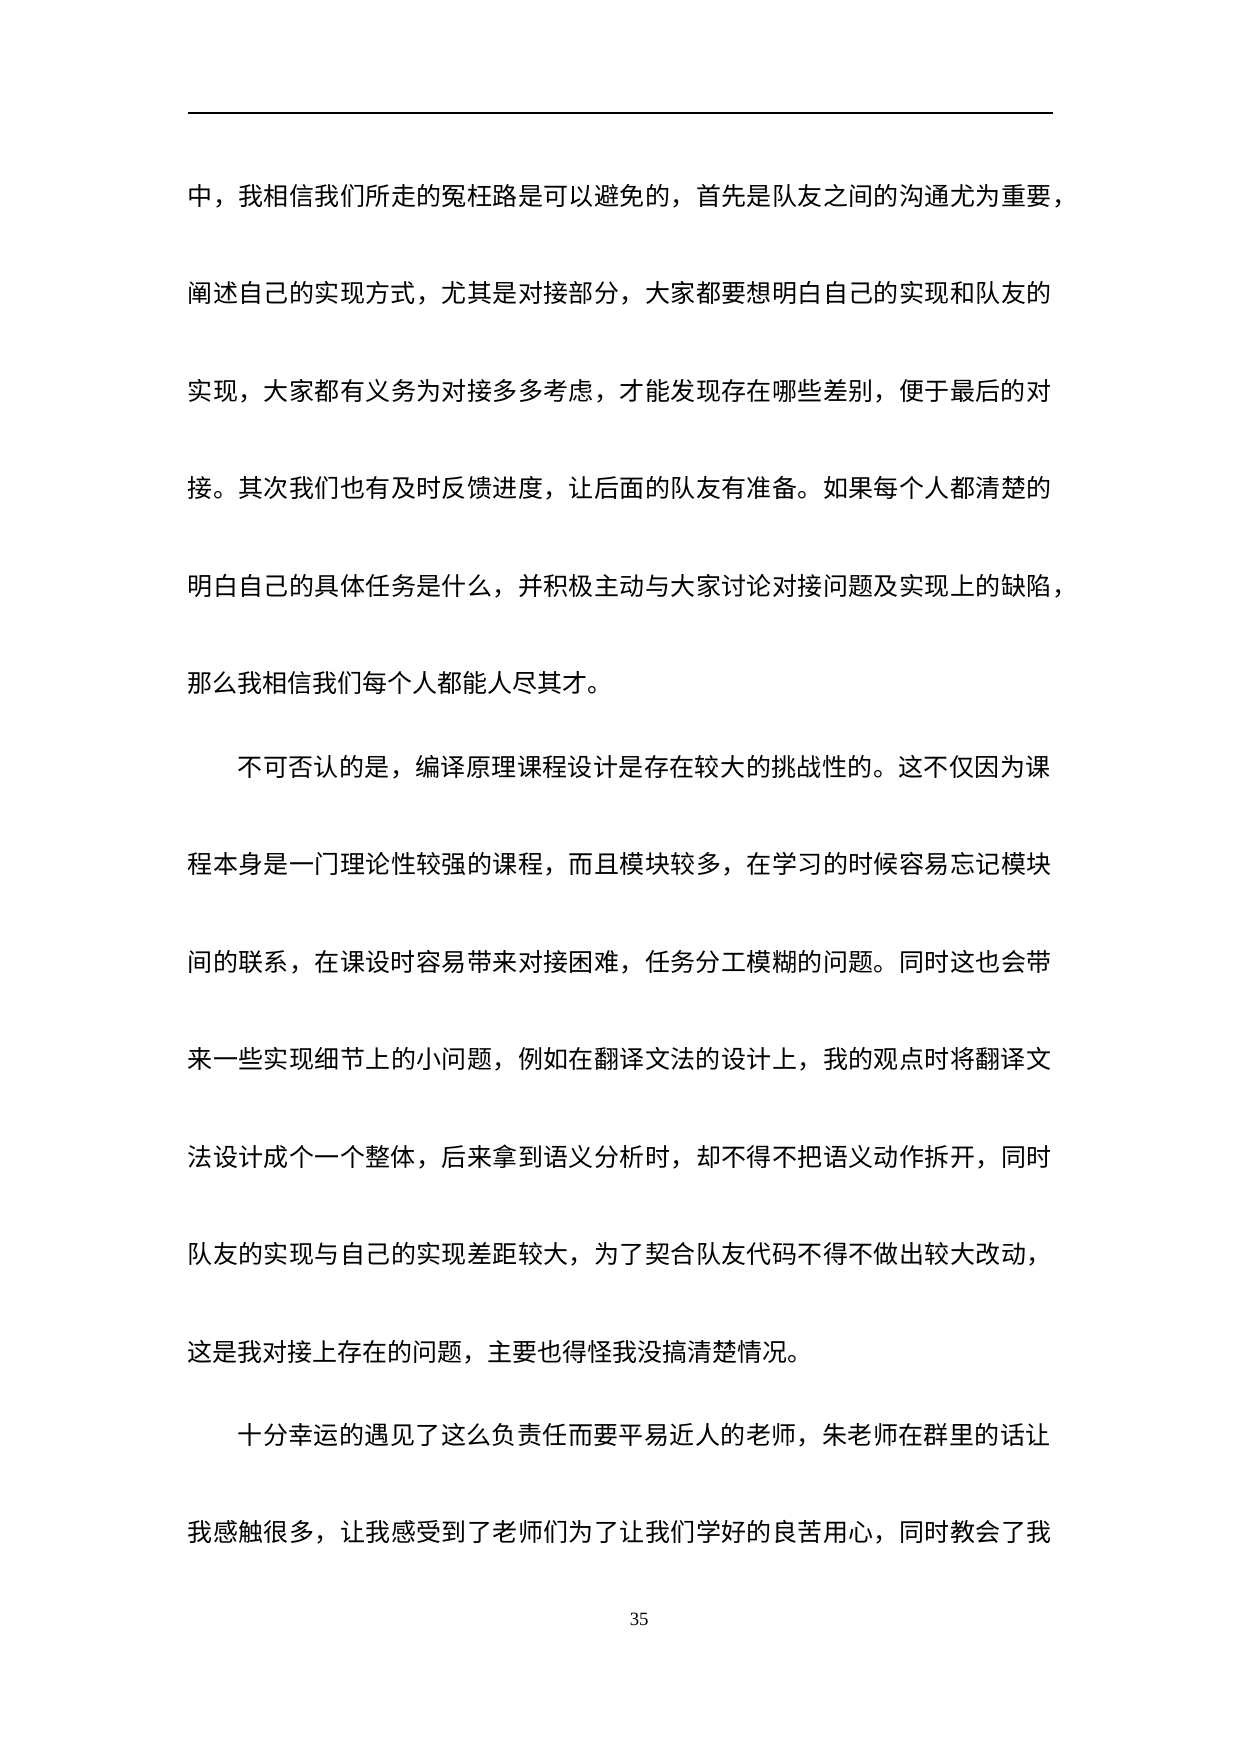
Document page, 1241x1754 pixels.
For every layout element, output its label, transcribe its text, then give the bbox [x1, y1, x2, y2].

text 不可否认的是，编译原理课程设计是存在较大的挑战性的。这不仅因为课程本身是一门理论性较强的课程，而且模块较多，在学习的时候容易忘记模块间的联系，在课设时容易带来对接困难，任务分工模糊的问题。同时这也会带来一些实现细节上的小问题，例如在翻译文法的设计上，我的观点时将翻译文法设计成个一个整体，后来拿到语义分析时，却不得不把语义动作拆开，同时队友的实现与自己的实现差距较大，为了契合队友代码不得不做出较大改动，这是我对接上存在的问题，主要也得怪我没搞清楚情况。 [187, 733, 1053, 1383]
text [187, 162, 1053, 714]
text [187, 1401, 1053, 1563]
